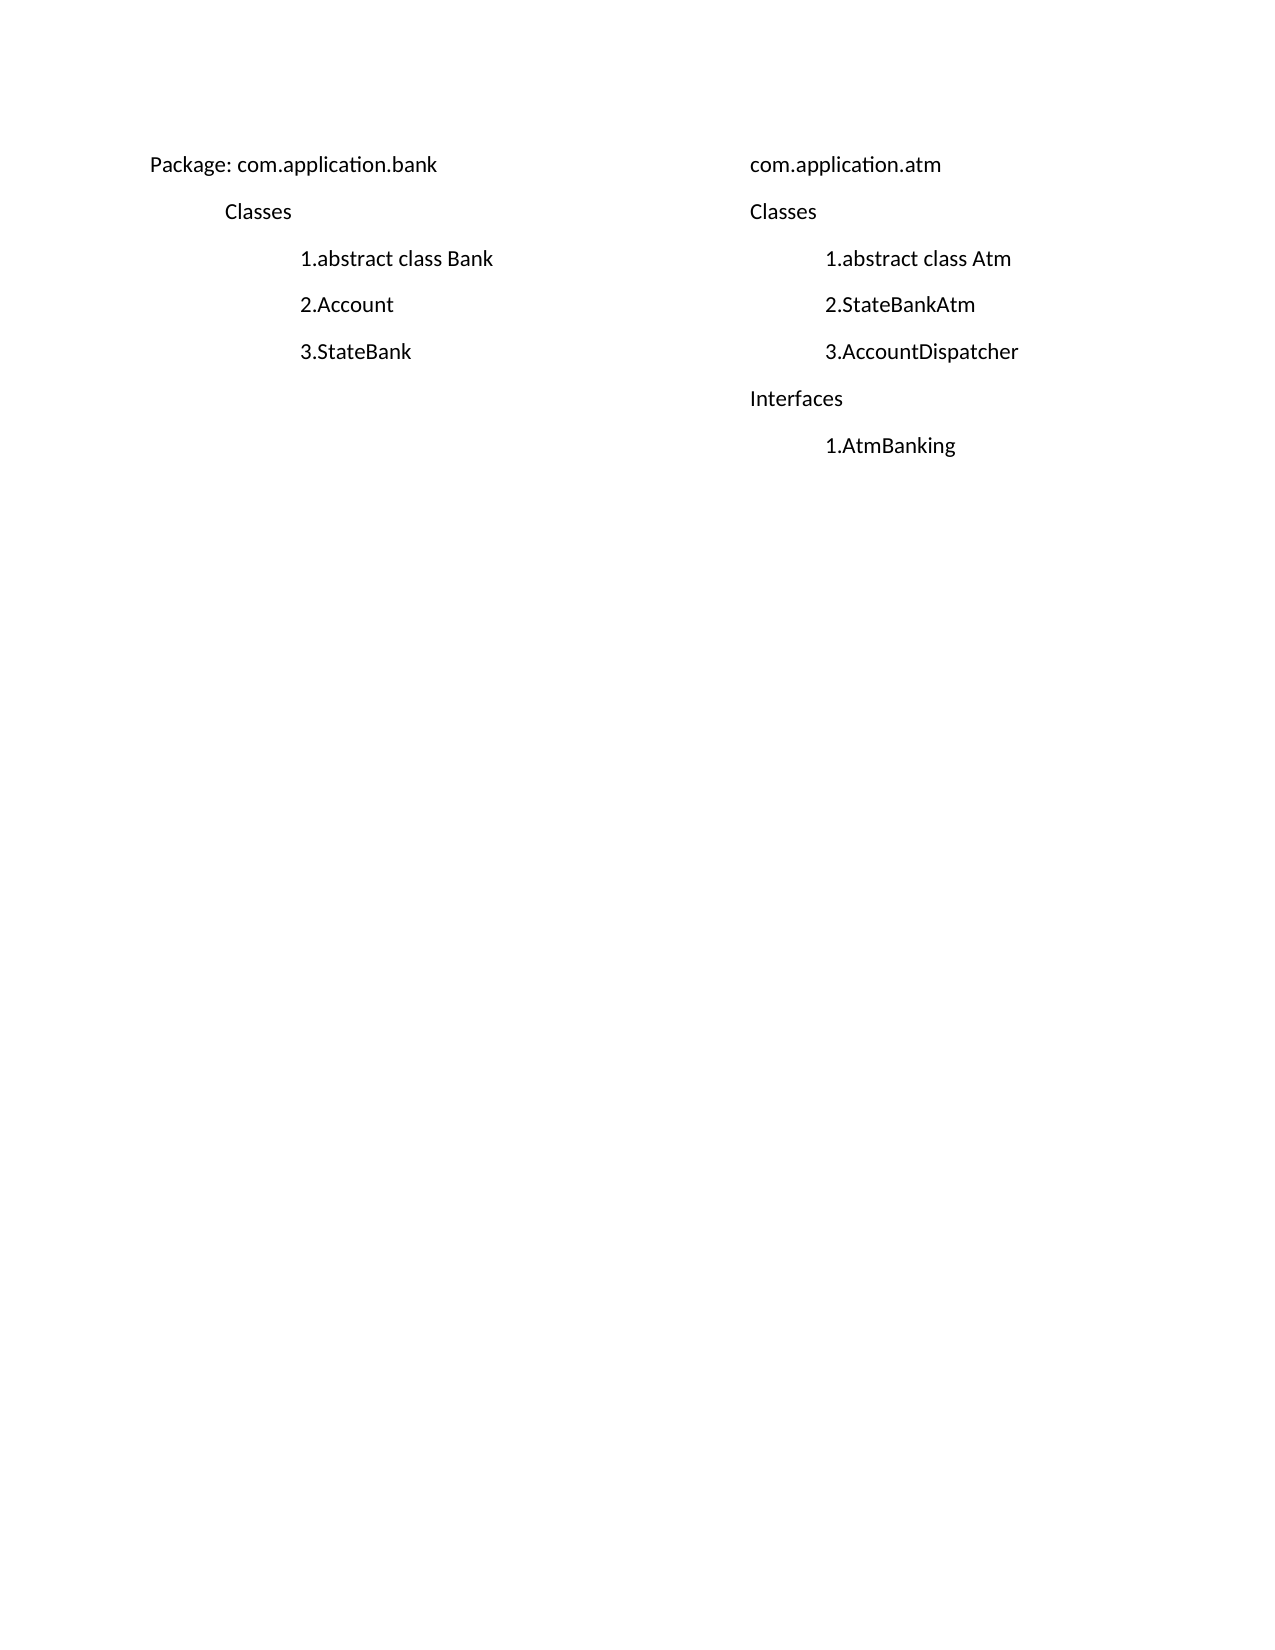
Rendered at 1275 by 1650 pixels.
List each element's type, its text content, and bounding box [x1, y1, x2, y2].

text 3.StateBank 3.AccountDispatcher [150, 337, 1125, 366]
text Interfaces [150, 384, 1125, 412]
text 1.AtmBanking [150, 431, 1125, 459]
text Classes Classes [150, 197, 1125, 225]
text 2.Account 2.StateBankAtm [150, 291, 1125, 319]
text 1.abstract class Bank 1.abstract class Atm [150, 244, 1125, 272]
text Package: com.application.bank com.application.atm [150, 150, 1125, 178]
